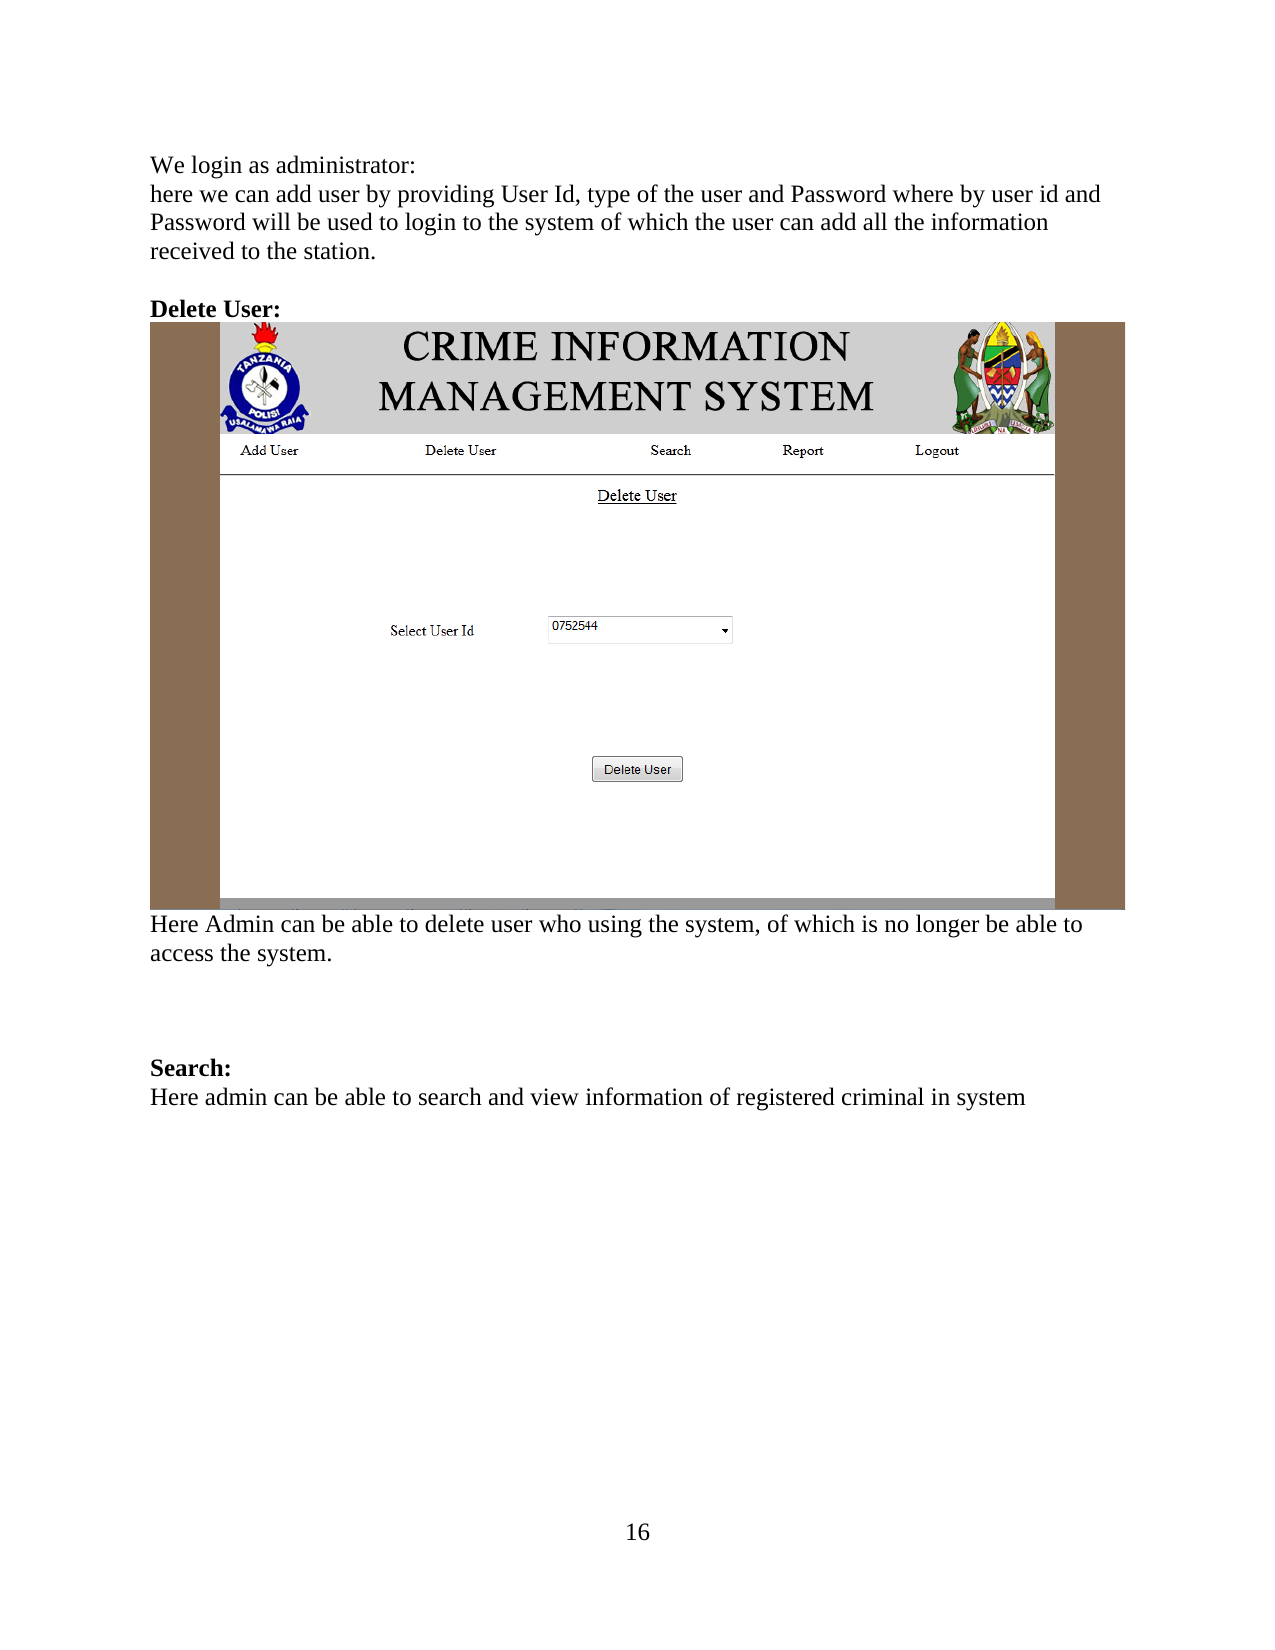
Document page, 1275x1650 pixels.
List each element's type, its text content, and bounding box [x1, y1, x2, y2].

text Here admin can be able to search and view information of registered criminal in system [150, 1082, 1125, 1110]
text Delete User: [150, 294, 1125, 322]
text Here Admin can be able to delete user who using the system, of which is no longer be able to access the system. [150, 910, 1125, 967]
text We login as administrator: [150, 150, 1125, 179]
text Search: [150, 1053, 1125, 1082]
text here we can add user by providing User Id, type of the user and Password where by user id and Password will be used to login to the system of which the user can add all the information received to the station. [150, 179, 1125, 265]
picture [150, 322, 1125, 910]
